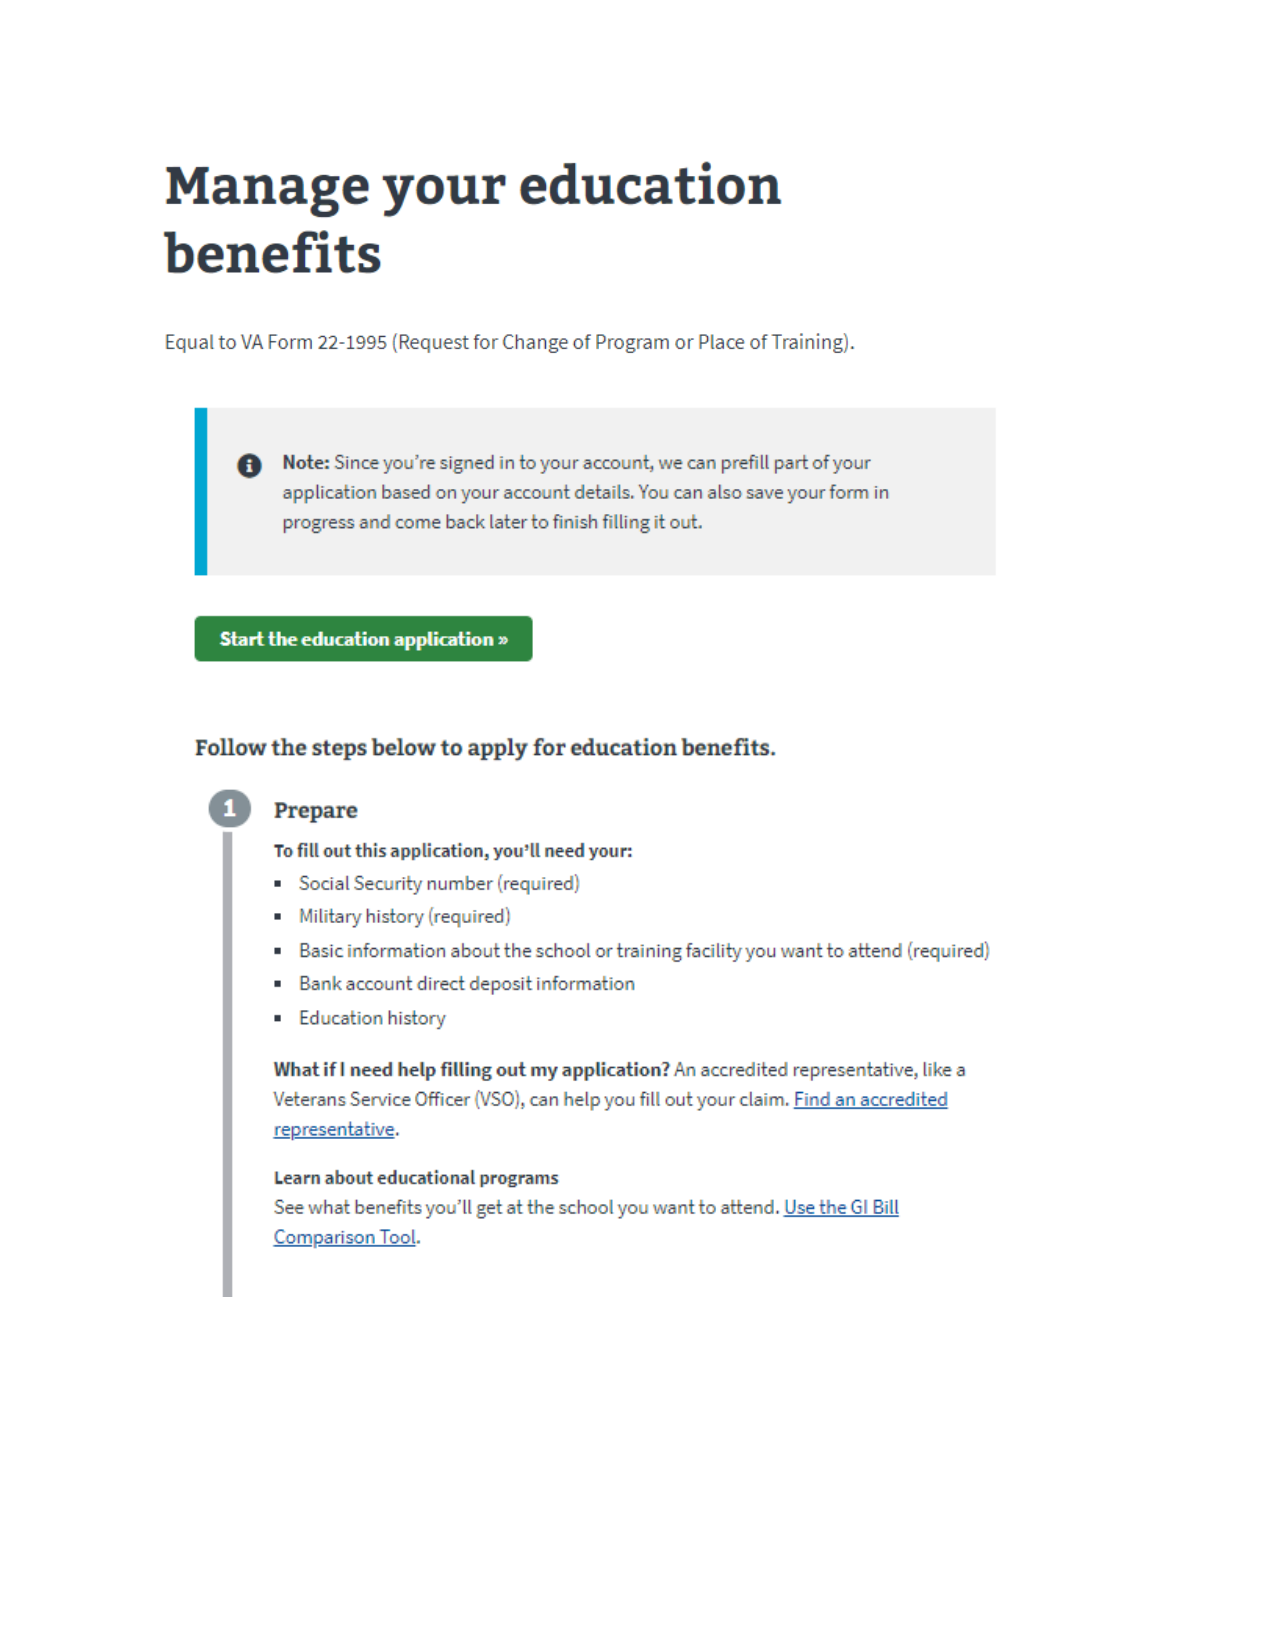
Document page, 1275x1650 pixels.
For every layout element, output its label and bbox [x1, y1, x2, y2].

picture [150, 150, 889, 361]
picture [148, 393, 1114, 1297]
